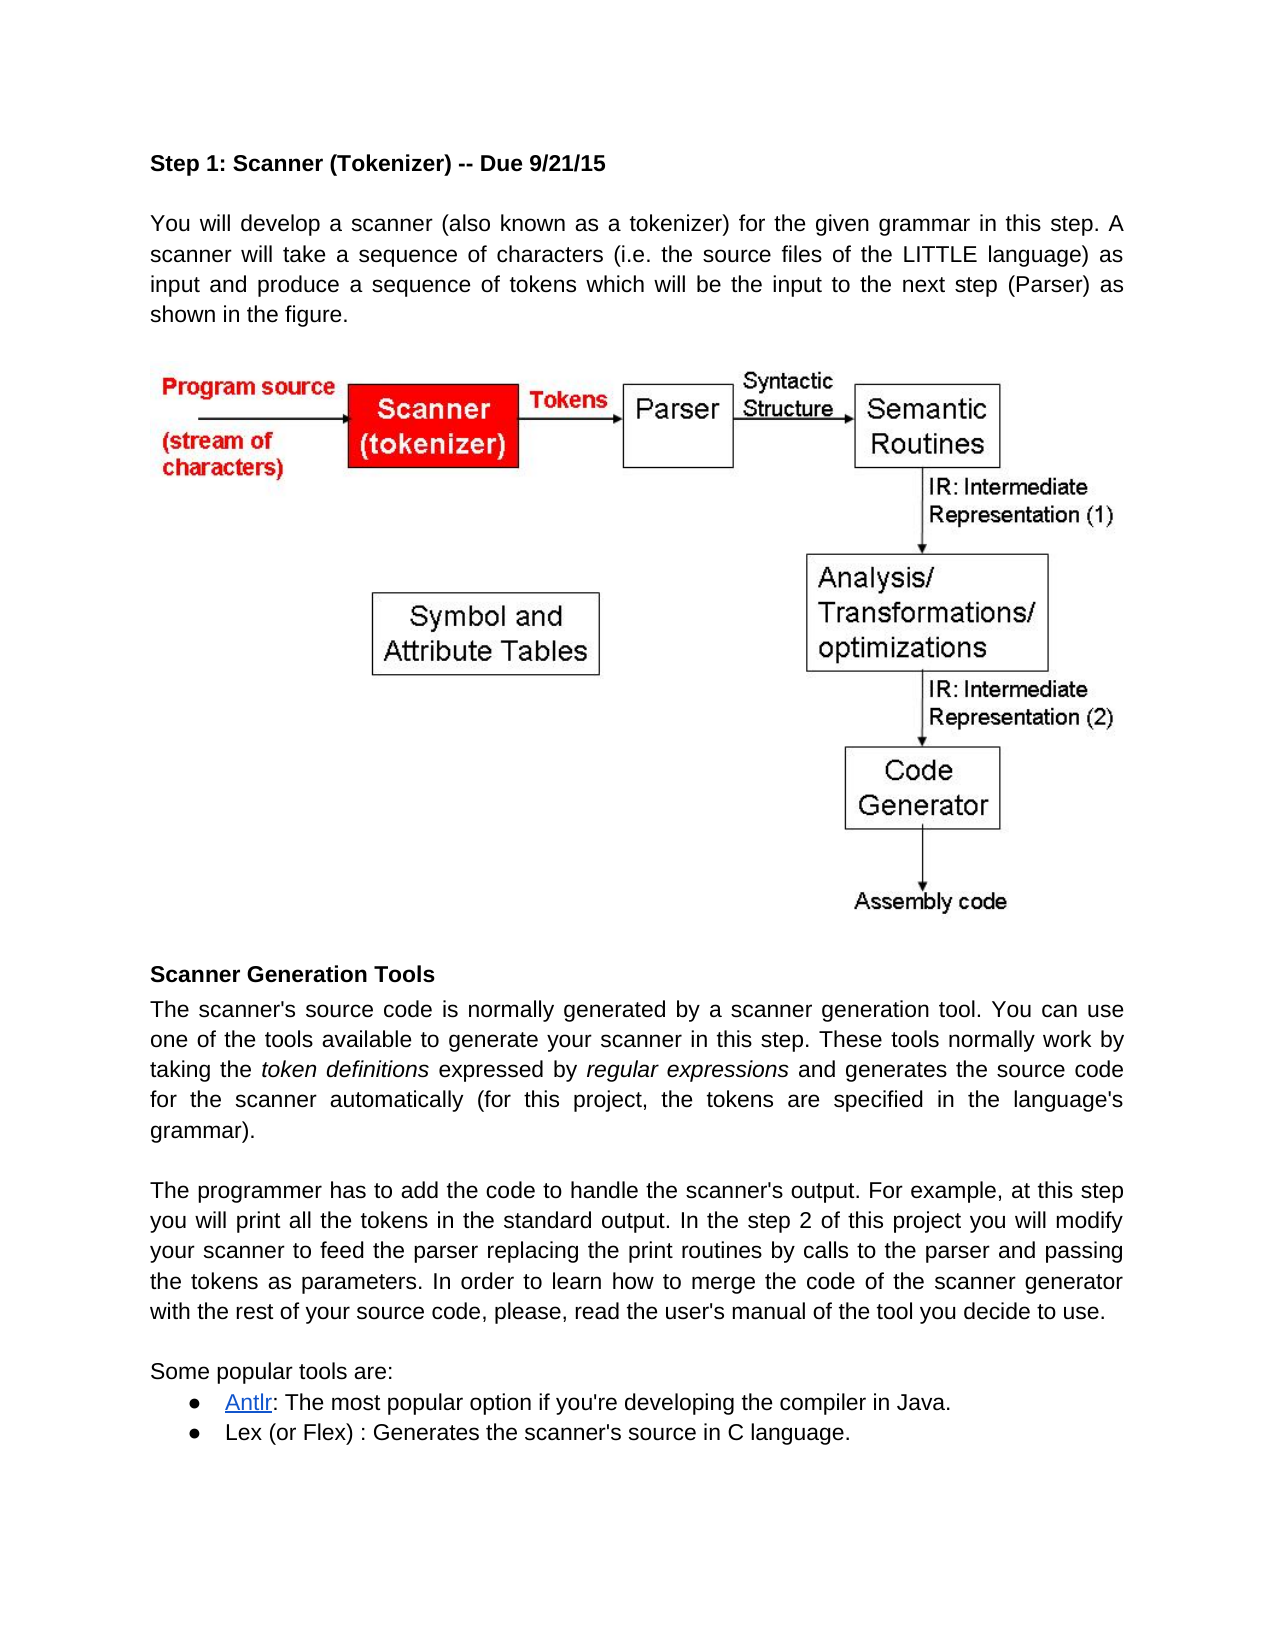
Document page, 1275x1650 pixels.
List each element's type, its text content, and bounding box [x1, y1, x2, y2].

text The programmer has to add the code to handle the scanner's output. For example, at this step you will print all the tokens in the standard output. In the step 2 of this project you will modify your scanner to feed the parser replacing the print routines by calls to the parser and passing the tokens as parameters. In order to learn how to merge the code of the scanner generator with the rest of your source code, please, read the user's manual of the tool you decide to use. [150, 1177, 1125, 1324]
text Some popular tools are: [150, 1358, 1125, 1385]
text You will develop a scanner (also known as a tokenizer) for the given grammar in this step. A scanner will take a sequence of characters (i.e. the source files of the LITTLE language) as input and produce a sequence of tokens which will be the input to the next step (Parser) as shown in the figure. [150, 210, 1125, 327]
picture [150, 361, 1125, 920]
subtitle Scanner Generation Tools [150, 961, 1125, 987]
text Step 1: Scanner (Tokenizer) -- Due 9/21/15 [150, 150, 1125, 176]
list Antlr: The most popular option if you're developing the compiler in Java. [187, 1388, 1125, 1415]
text The scanner's source code is normally generated by a scanner generation tool. You can use one of the tools available to generate your scanner in this step. These tools normally work by taking the token definitions expressed by regular expressions and generates the source code for the scanner automatically (for this project, the tokens are specified in the language's grammar). [150, 996, 1125, 1143]
list Lex (or Flex) : Generates the scanner's source in C language. [187, 1419, 1125, 1445]
